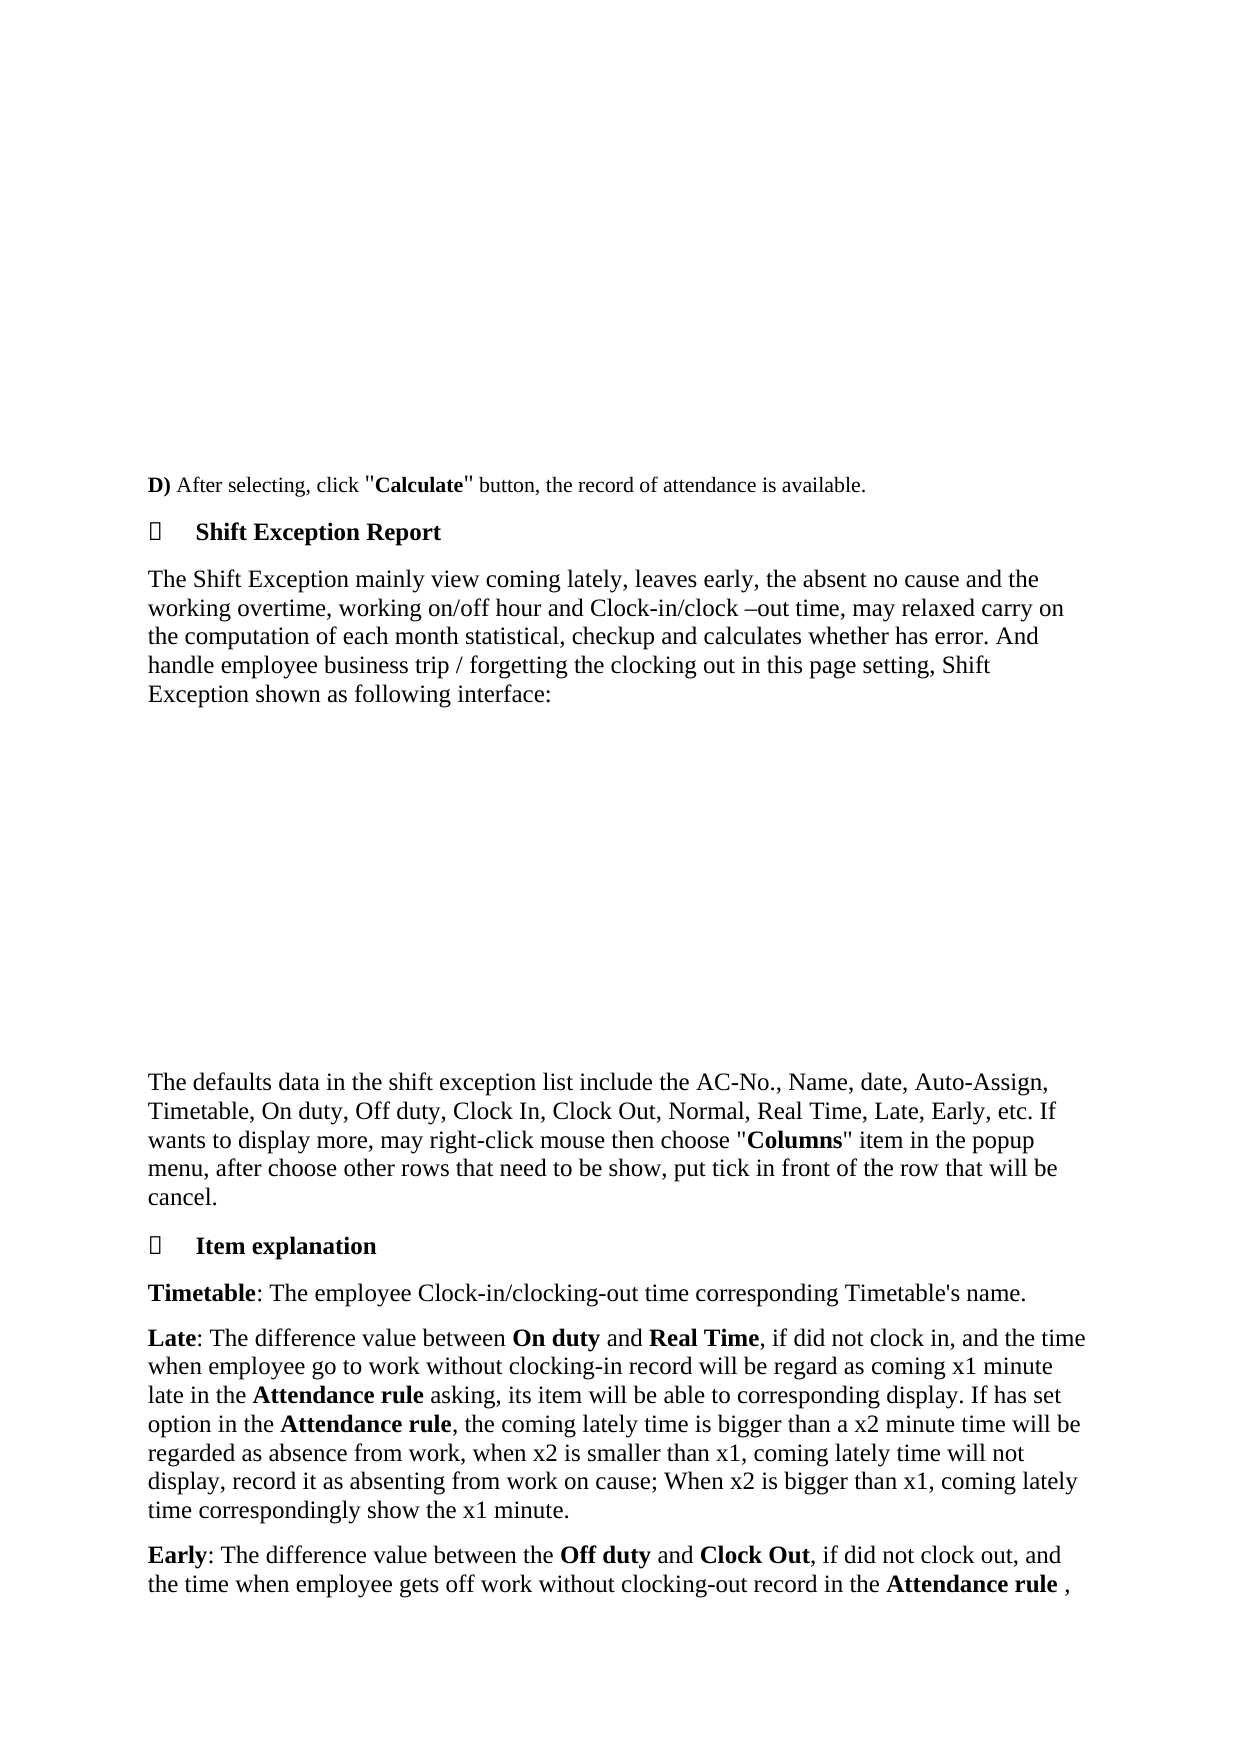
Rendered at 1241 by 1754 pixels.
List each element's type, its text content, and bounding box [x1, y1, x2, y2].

text D) After selecting, click "Calculate" button, the record of attendance is available. [148, 469, 1093, 497]
text  Item explanation [148, 1227, 1093, 1261]
text The defaults data in the shift exception list include the AC-No., Name, date, Auto-Assign, Timetable, On duty, Off duty, Clock In, Clock Out, Normal, Real Time, Late, Early, etc. If wants to display more, may right-click mouse then choose "Columns" item in the popup menu, after choose other rows that need to be show, put tick in front of the row that will be cancel. [148, 1067, 1093, 1211]
text  Shift Exception Report [148, 514, 1093, 548]
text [148, 1540, 1093, 1598]
text Late: The difference value between On duty and Real Time, if did not clock in, and the time when employee go to work without clocking-in record will be regard as coming x1 minute late in the Attendance rule asking, its item will be able to corresponding display. If has set option in the Attendance rule, the coming lately time is bigger than a x2 minute time will be regarded as absence from work, when x2 is smaller than x1, coming lately time will not display, record it as absenting from work on cause; When x2 is bigger than x1, coming lately time correspondingly show the x1 minute. [148, 1323, 1093, 1524]
text The Shift Exception mainly view coming lately, leaves early, the absent no cause and the working overtime, working on/off hour and Clock-in/clock –out time, may relaxed carry on the computation of each month statistical, checkup and calculates whether has error. And handle employee business trip / forgetting the clocking out in this page setting, Shift Exception shown as following interface: [148, 564, 1093, 708]
text Timetable: The employee Clock-in/clocking-out time corresponding Timetable's name. [148, 1278, 1093, 1306]
